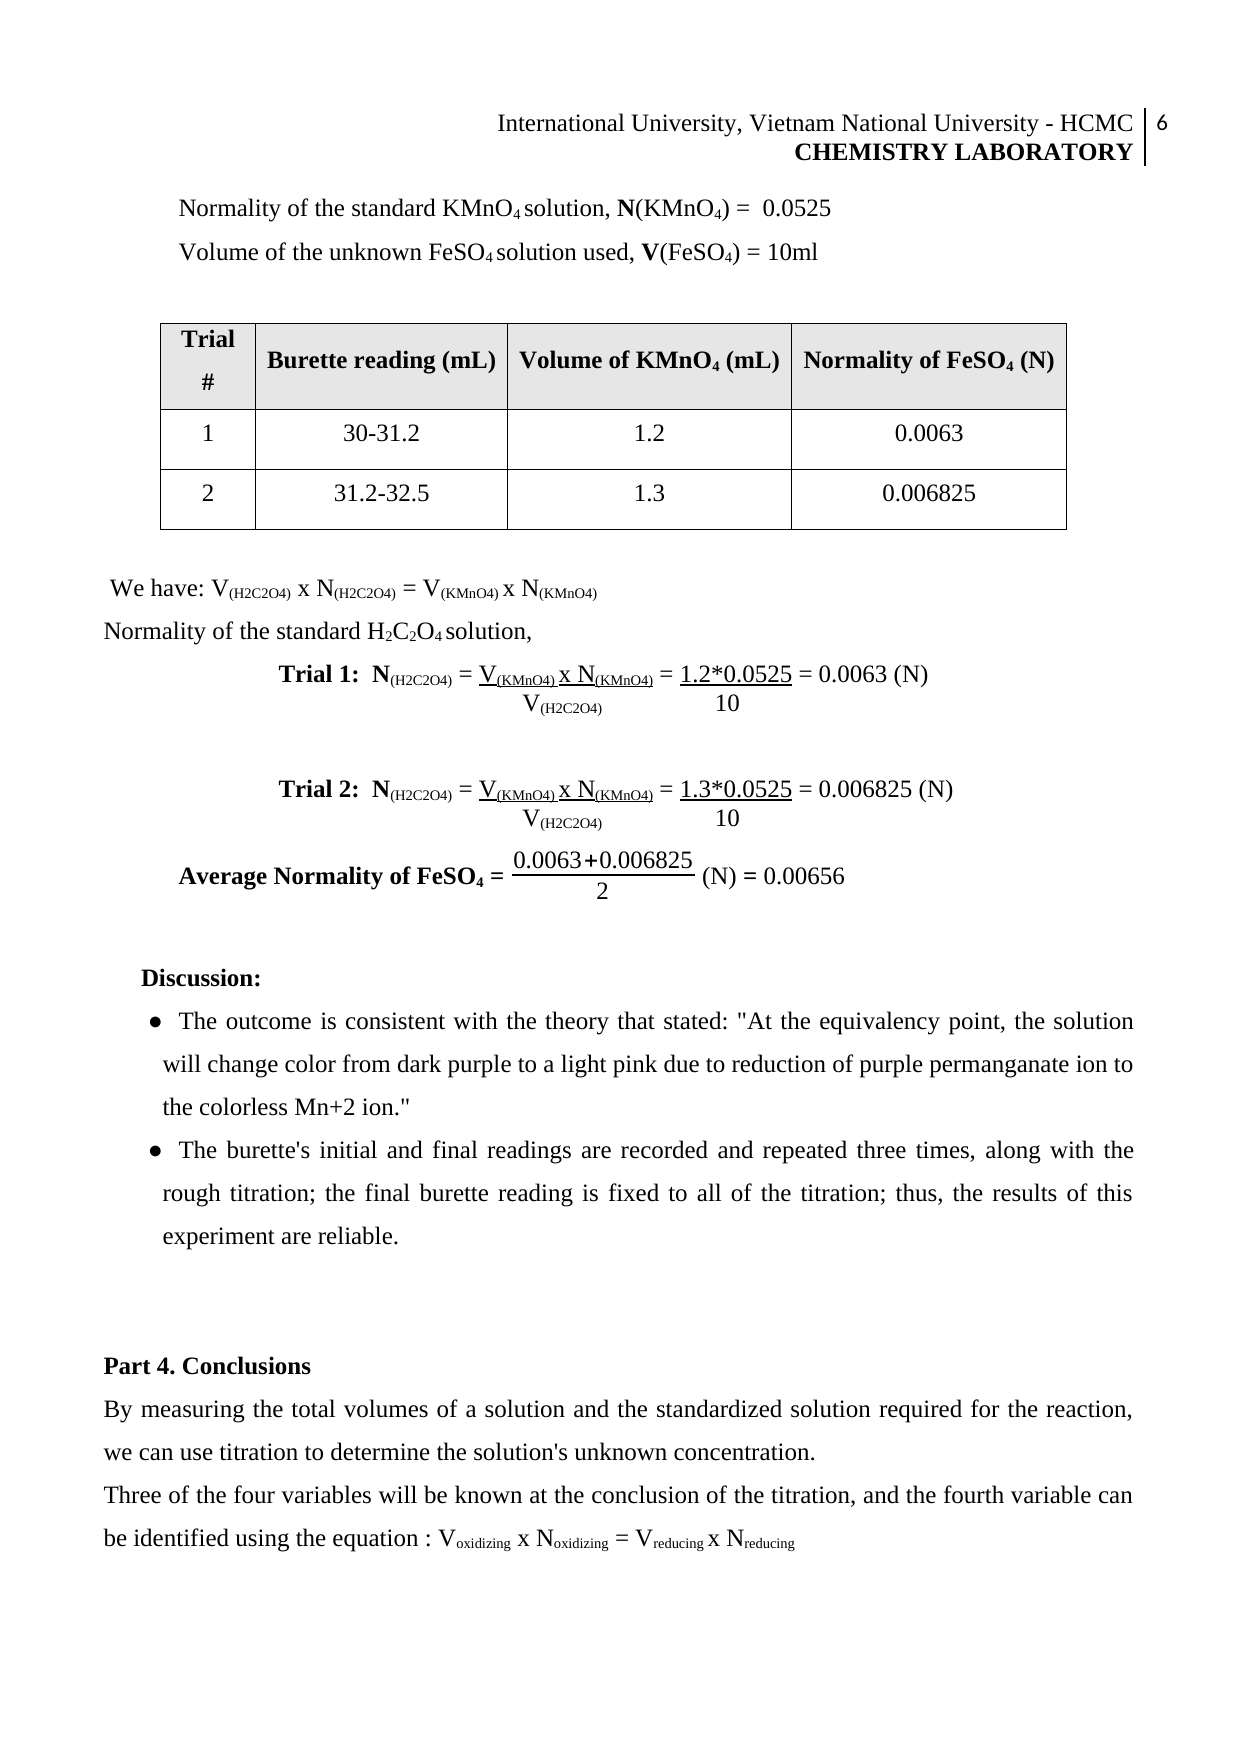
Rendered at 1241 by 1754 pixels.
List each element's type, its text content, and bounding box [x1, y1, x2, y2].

table_header Normality of FeSO4 (N) [792, 324, 1066, 409]
text We have: V(H2C2O4) x N(H2C2O4) = V(KMnO4) x N(KMnO4) [103, 573, 1135, 602]
text Discussion: [103, 963, 1135, 991]
text Normality of the standard H2C2O4 solution, [103, 616, 1135, 645]
table_cell 1.3 [508, 470, 791, 529]
table_header Volume of KMnO4 (mL) [508, 324, 791, 409]
text V(H2C2O4) 10 [103, 803, 1135, 832]
list The outcome is consistent with the theory that stated: "At the equivalency point, the solution will change color from dark purple to a light pink due to reduction of purple permanganate ion to the colorless Mn+2 ion." [148, 1006, 1135, 1121]
list The burette's initial and final readings are recorded and repeated three times, along with the rough titration; the final burette reading is fixed to all of the titration; thus, the results of this experiment are reliable. [148, 1135, 1135, 1250]
text Average Normality of FeSO4 = (N) = 0.00656 [178, 846, 1135, 905]
text V(H2C2O4) 10 [103, 688, 1135, 717]
table_cell 1.2 [508, 410, 791, 469]
text Normality of the standard KMnO4 solution, N(KMnO4) = 0.0525 [103, 193, 1135, 222]
text Volume of the unknown FeSO4 solution used, V(FeSO4) = 10ml [103, 237, 1135, 265]
table_header Trial # [161, 324, 255, 409]
table_cell 31.2-32.5 [256, 470, 507, 529]
table_cell 2 [161, 470, 255, 529]
table_cell 1 [161, 410, 255, 469]
text Three of the four variables will be known at the conclusion of the titration, and the fourth variable can be identified using the equation : Voxidizing x Noxidizing = Vreducing x Nreducing [103, 1480, 1135, 1552]
table_header Burette reading (mL) [256, 324, 507, 409]
text Part 4. Conclusions [103, 1351, 1135, 1379]
text Trial 2: N(H2C2O4) = V(KMnO4) x N(KMnO4) = 1.3*0.0525 = 0.006825 (N) [103, 774, 1135, 803]
table_cell 0.0063 [792, 410, 1066, 469]
text Trial 1: N(H2C2O4) = V(KMnO4) x N(KMnO4) = 1.2*0.0525 = 0.0063 (N) [103, 659, 1135, 688]
table_cell 0.006825 [792, 470, 1066, 529]
table_cell 30-31.2 [256, 410, 507, 469]
text By measuring the total volumes of a solution and the standardized solution required for the reaction, we can use titration to determine the solution's unknown concentration. [103, 1394, 1135, 1466]
